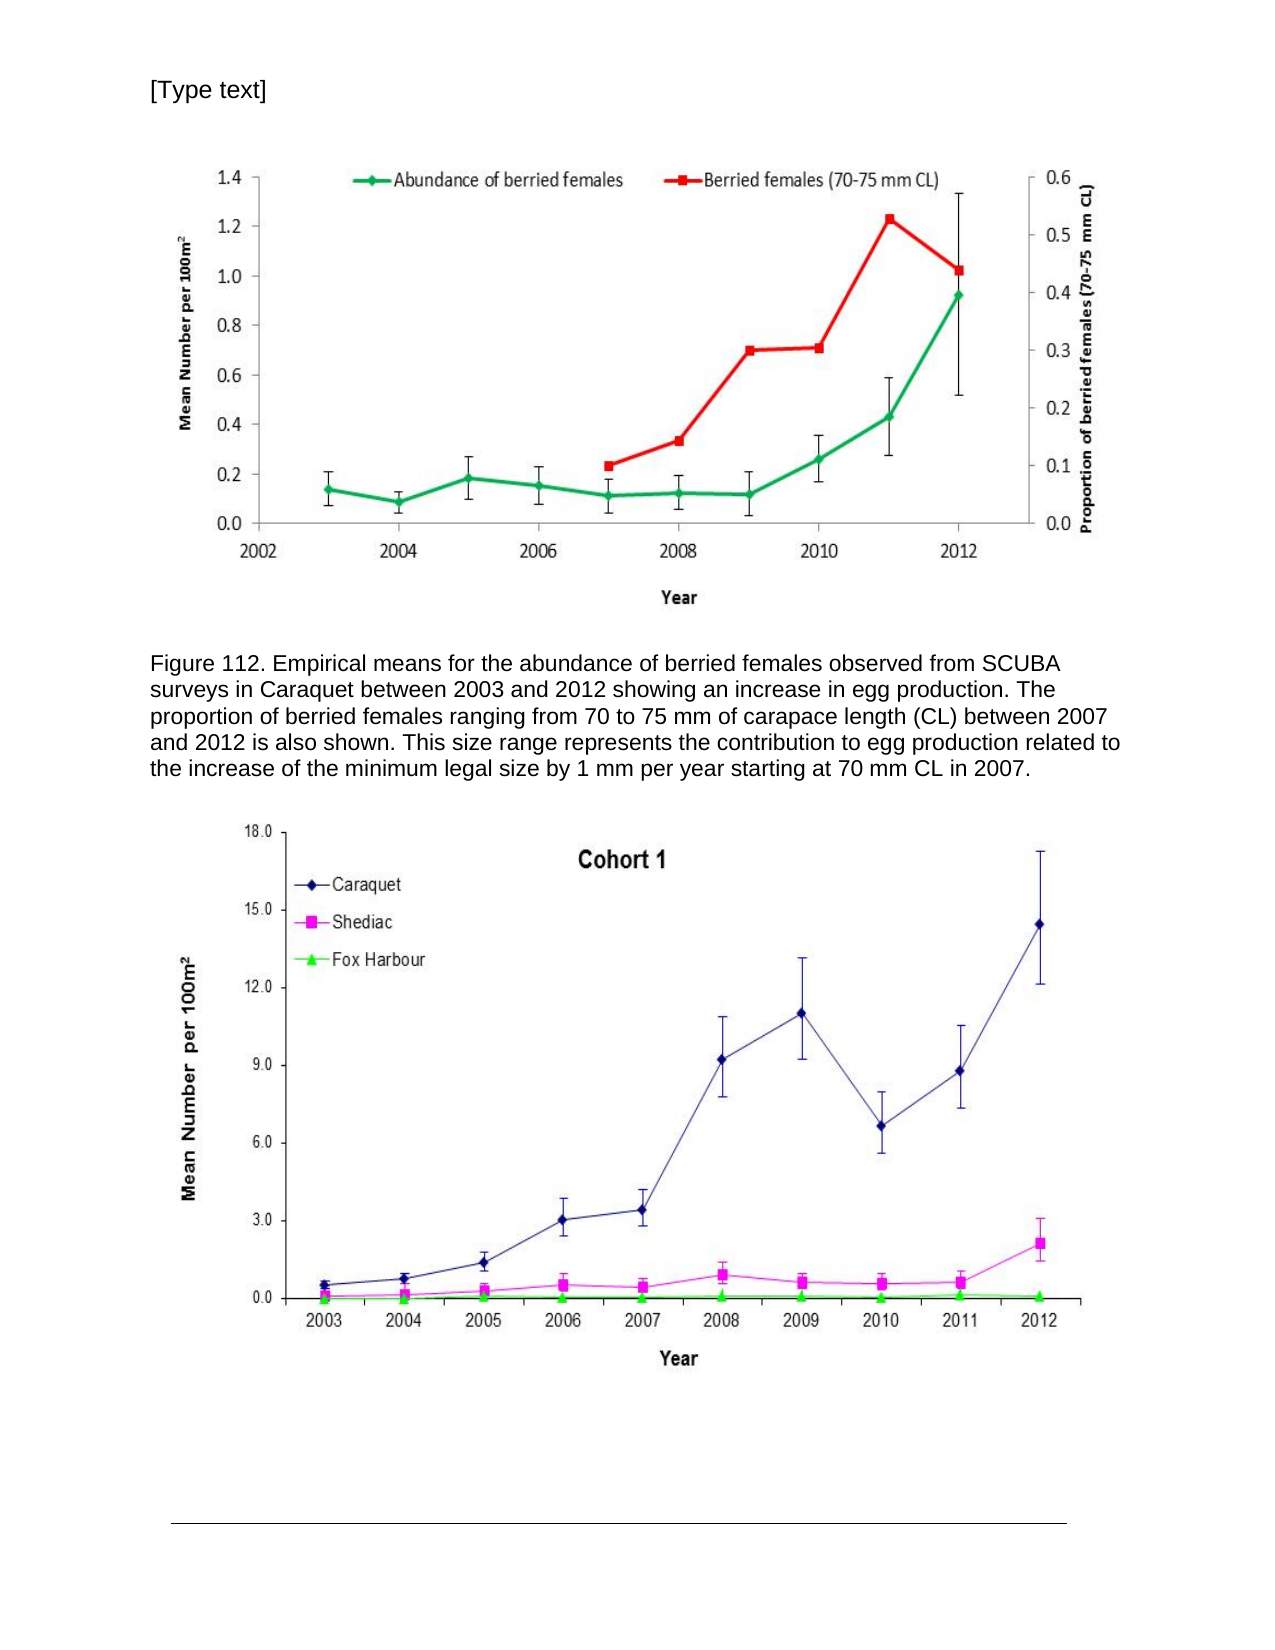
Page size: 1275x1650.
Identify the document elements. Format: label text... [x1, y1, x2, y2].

picture [150, 150, 1136, 638]
picture [150, 823, 1136, 1387]
text Figure 112. Empirical means for the abundance of berried females observed from SCUBA surveys in Caraquet between 2003 and 2012 showing an increase in egg production. The proportion of berried females ranging from 70 to 75 mm of carapace length (CL) between 2007 and 2012 is also shown. This size range represents the contribution to egg production related to the increase of the minimum legal size by 1 mm per year starting at 70 mm CL in 2007. [150, 650, 1125, 782]
